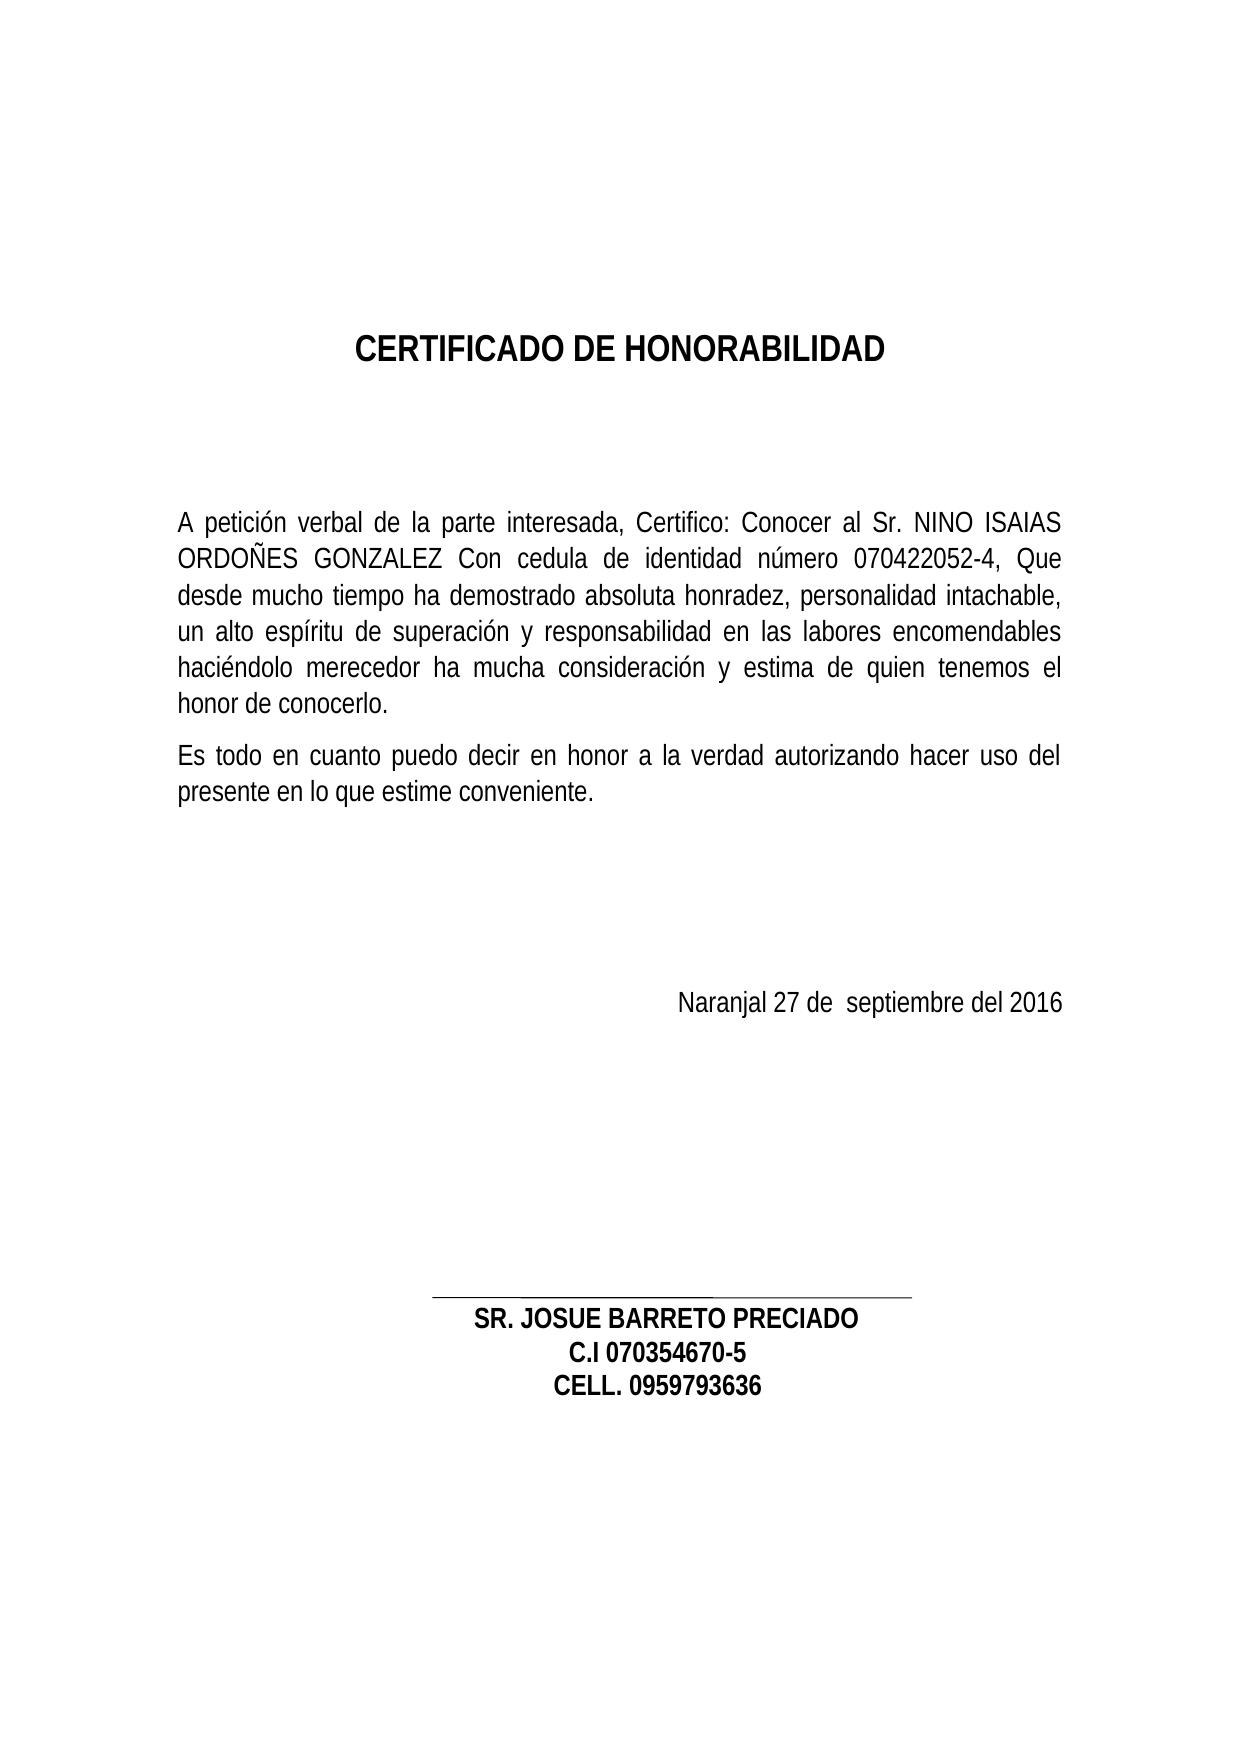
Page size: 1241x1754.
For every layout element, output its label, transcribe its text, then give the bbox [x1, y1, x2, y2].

text Naranjal 27 de septiembre del 2016 [177, 985, 1063, 1019]
text CERTIFICADO DE HONORABILIDAD [177, 327, 1063, 369]
list C.I 070354670-5 [252, 1335, 1063, 1368]
text A petición verbal de la parte interesada, Certifico: Conocer al Sr. NINO ISAIAS ORDOÑES GONZALEZ Con cedula de identidad número 070422052-4, Que desde mucho tiempo ha demostrado absoluta honradez, personalidad intachable, un alto espíritu de superación y responsabilidad en las labores encomendables haciéndolo merecedor ha mucha consideración y estima de quien tenemos el honor de conocerlo. [177, 506, 1063, 719]
text SR. JOSUE BARRETO PRECIADO [177, 1302, 1063, 1335]
text Es todo en cuanto puedo decir en honor a la verdad autorizando hacer uso del presente en lo que estime conveniente. [177, 738, 1063, 808]
list CELL. 0959793636 [252, 1368, 1063, 1402]
